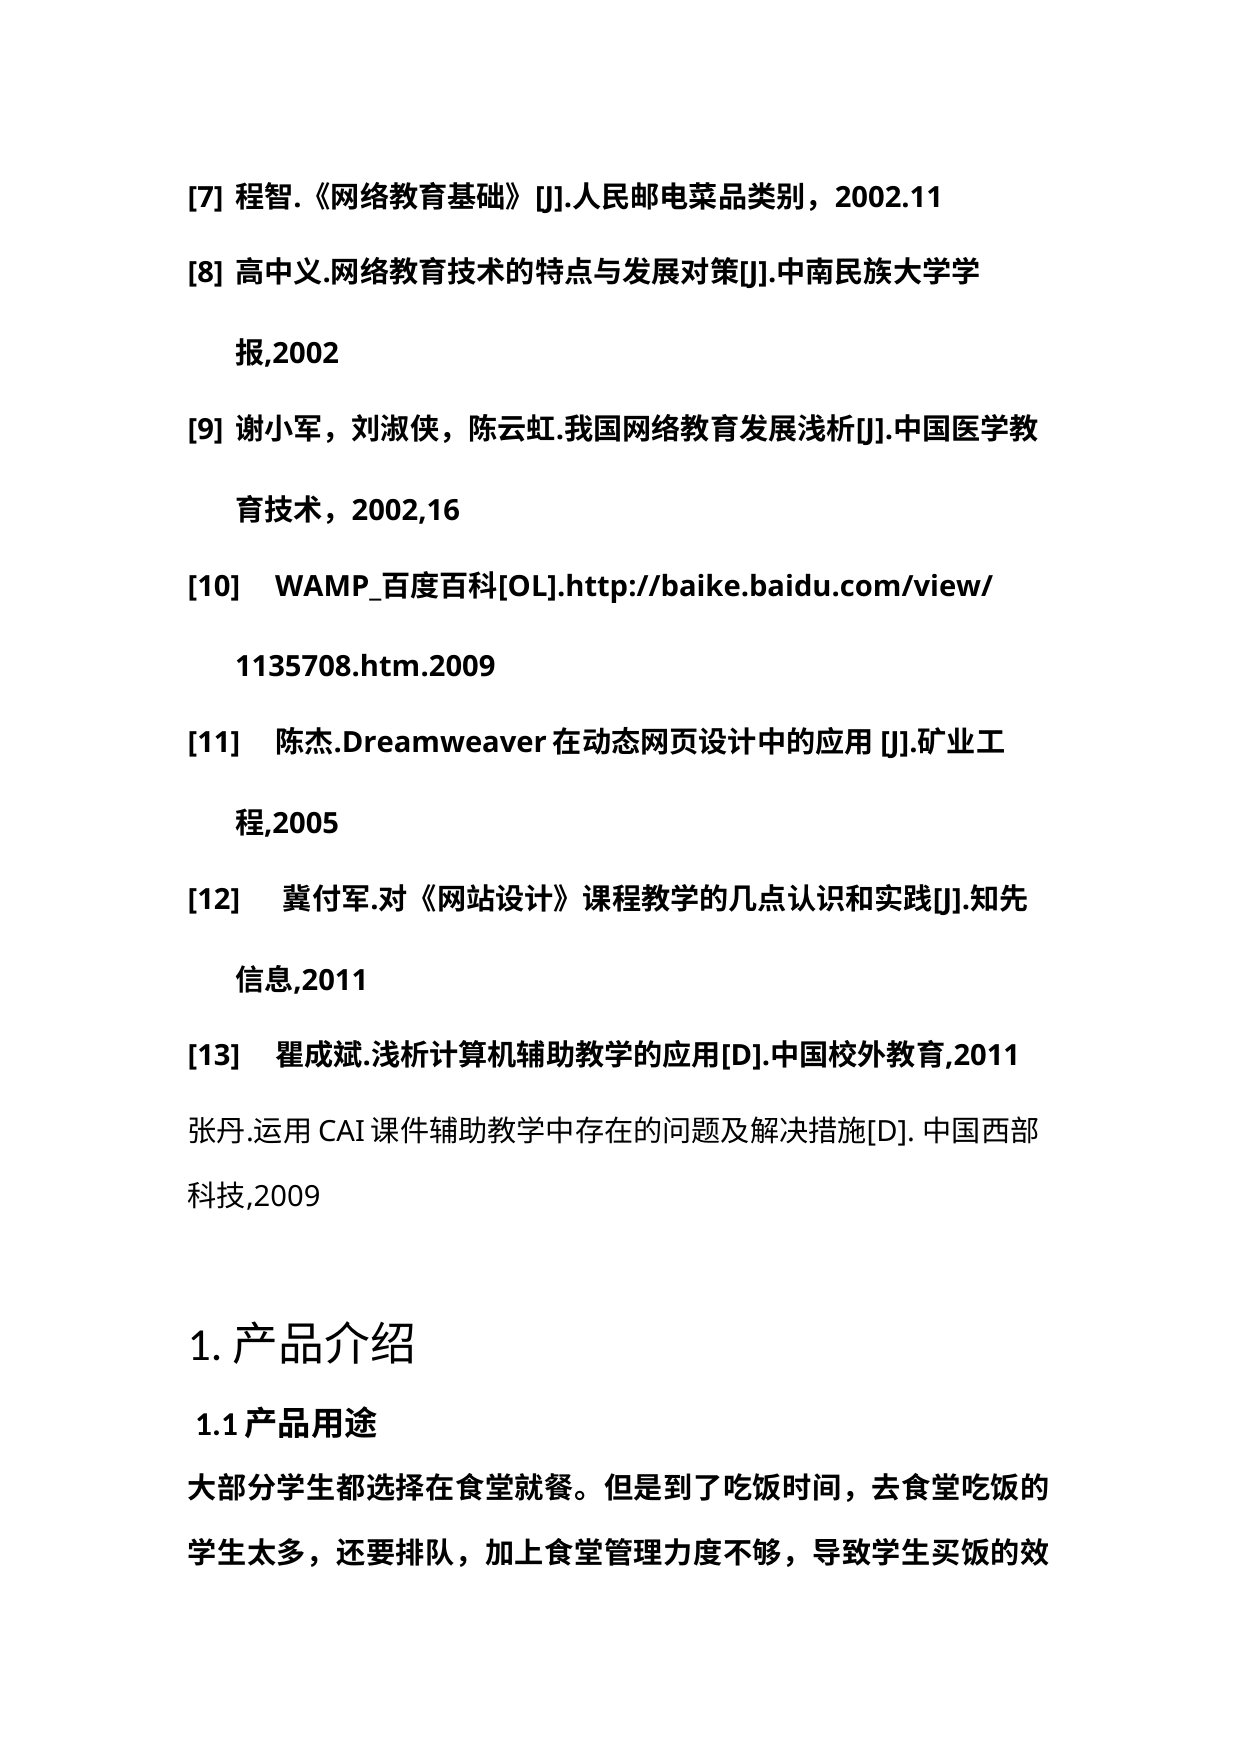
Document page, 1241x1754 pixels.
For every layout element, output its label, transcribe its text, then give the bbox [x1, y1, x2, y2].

text 程智.《网络教育基础》[J].人民邮电菜品类别，2002.11 [187, 162, 1053, 227]
text 张丹.运用CAI课件辅助教学中存在的问题及解决措施[D]. 中国西部科技,2009 [187, 1096, 1053, 1226]
text 1. 产品介绍 [187, 1226, 1053, 1389]
text 高中义.网络教育技术的特点与发展对策[J].中南民族大学学报,2002 [187, 237, 1053, 384]
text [187, 1454, 1053, 1584]
text 谢小军，刘淑侠，陈云虹.我国网络教育发展浅析[J].中国医学教育技术，2002,16 [187, 394, 1053, 541]
text 1.1产品用途 [187, 1389, 1053, 1454]
text 瞿成斌.浅析计算机辅助教学的应用[D].中国校外教育,2011 [187, 1021, 1053, 1086]
text WAMP_百度百科[OL].http://baike.baidu.com/view/1135708.htm.2009 [187, 551, 1053, 697]
text 冀付军.对《网站设计》课程教学的几点认识和实践[J].知先信息,2011 [187, 864, 1053, 1010]
text 陈杰.Dreamweaver在动态网页设计中的应用 [J].矿业工程,2005 [187, 707, 1053, 853]
